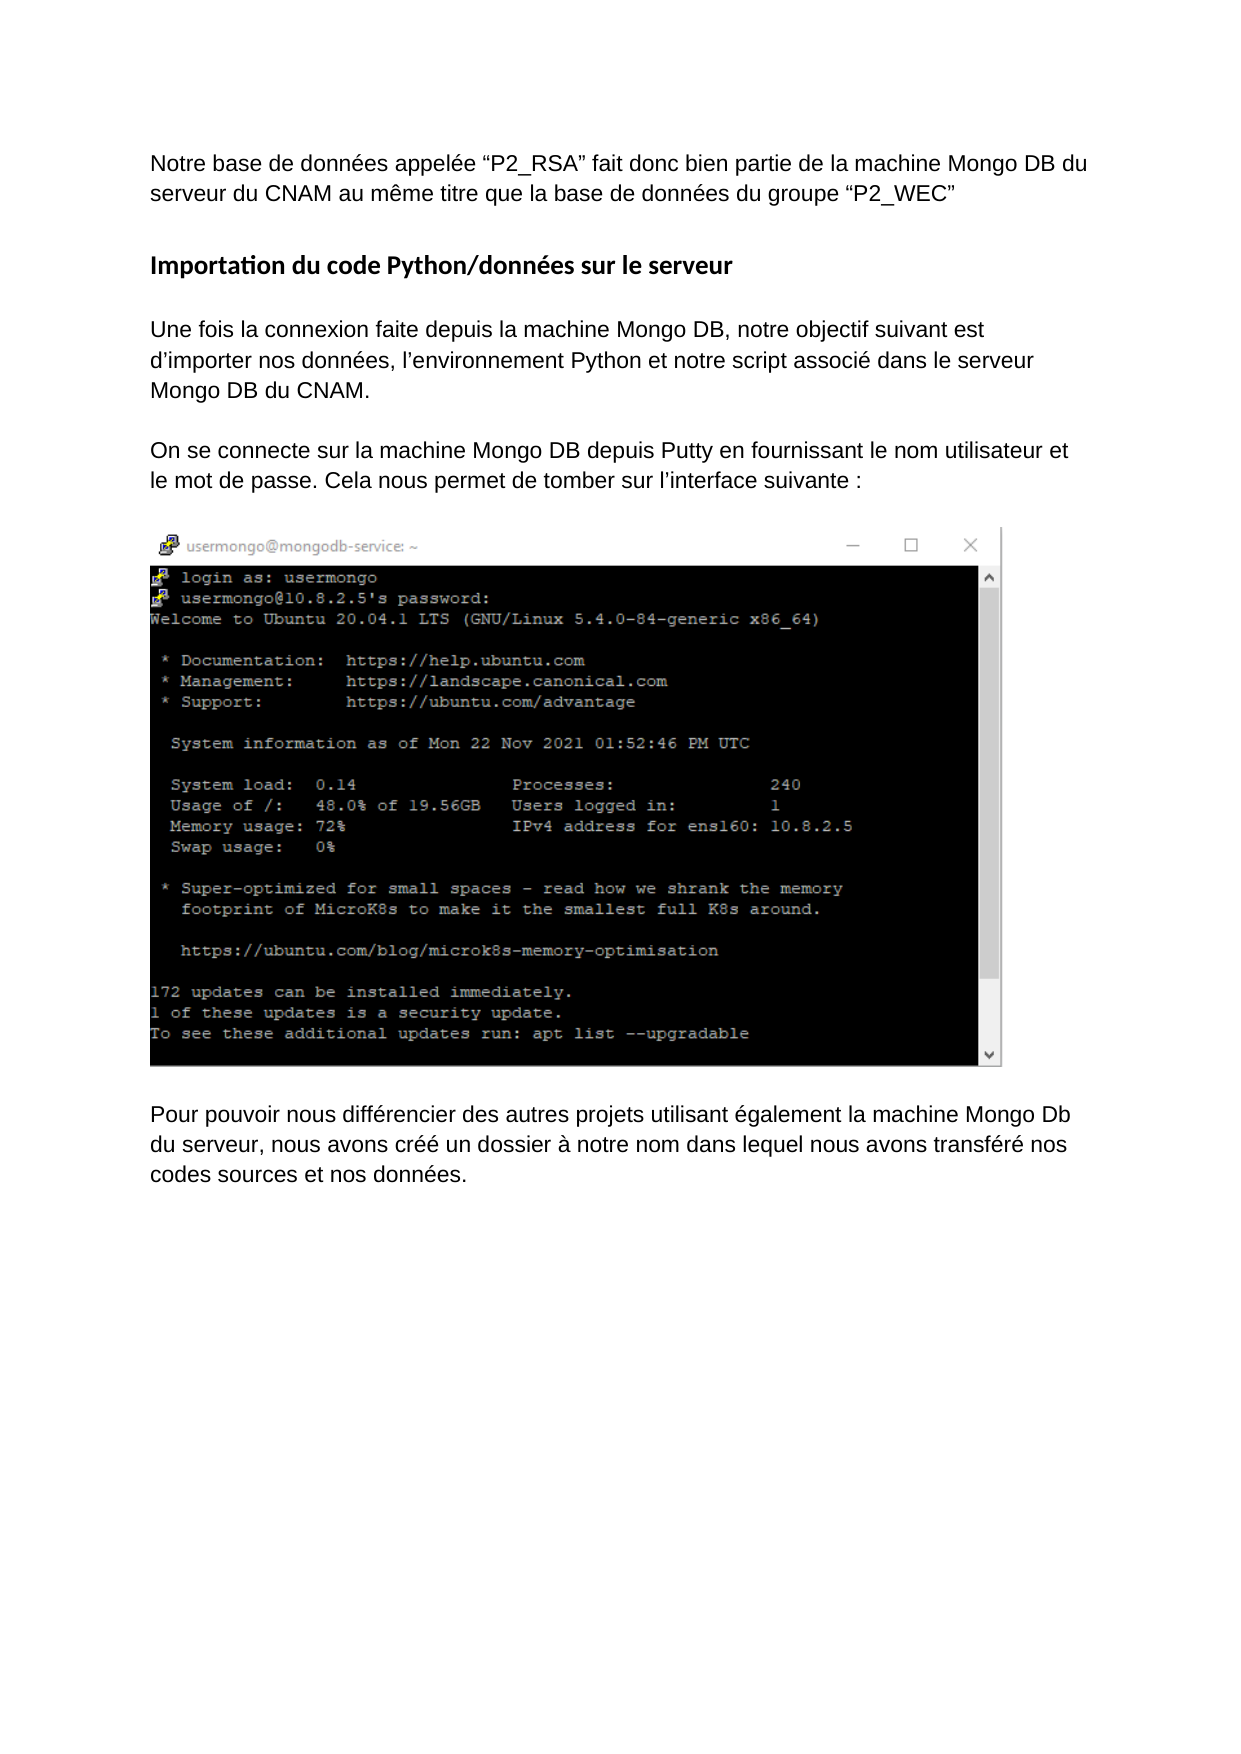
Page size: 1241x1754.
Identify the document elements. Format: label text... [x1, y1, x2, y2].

text On se connecte sur la machine Mongo DB depuis Putty en fournissant le nom utilisateur et le mot de passe. Cela nous permet de tomber sur l’interface suivante : [150, 437, 1090, 494]
picture [150, 527, 1003, 1067]
text Notre base de données appelée “P2_RSA” fait donc bien partie de la machine Mongo DB du serveur du CNAM au même titre que la base de données du groupe “P2_WEC” [150, 150, 1090, 207]
text Une fois la connexion faite depuis la machine Mongo DB, notre objectif suivant est d’importer nos données, l’environnement Python et notre script associé dans le serveur Mongo DB du CNAM. [150, 316, 1090, 403]
text Pour pouvoir nous différencier des autres projets utilisant également la machine Mongo Db du serveur, nous avons créé un dossier à notre nom dans lequel nous avons transféré nos codes sources et nos données. [150, 1101, 1090, 1188]
text Importation du code Python/données sur le serveur [150, 248, 1090, 281]
